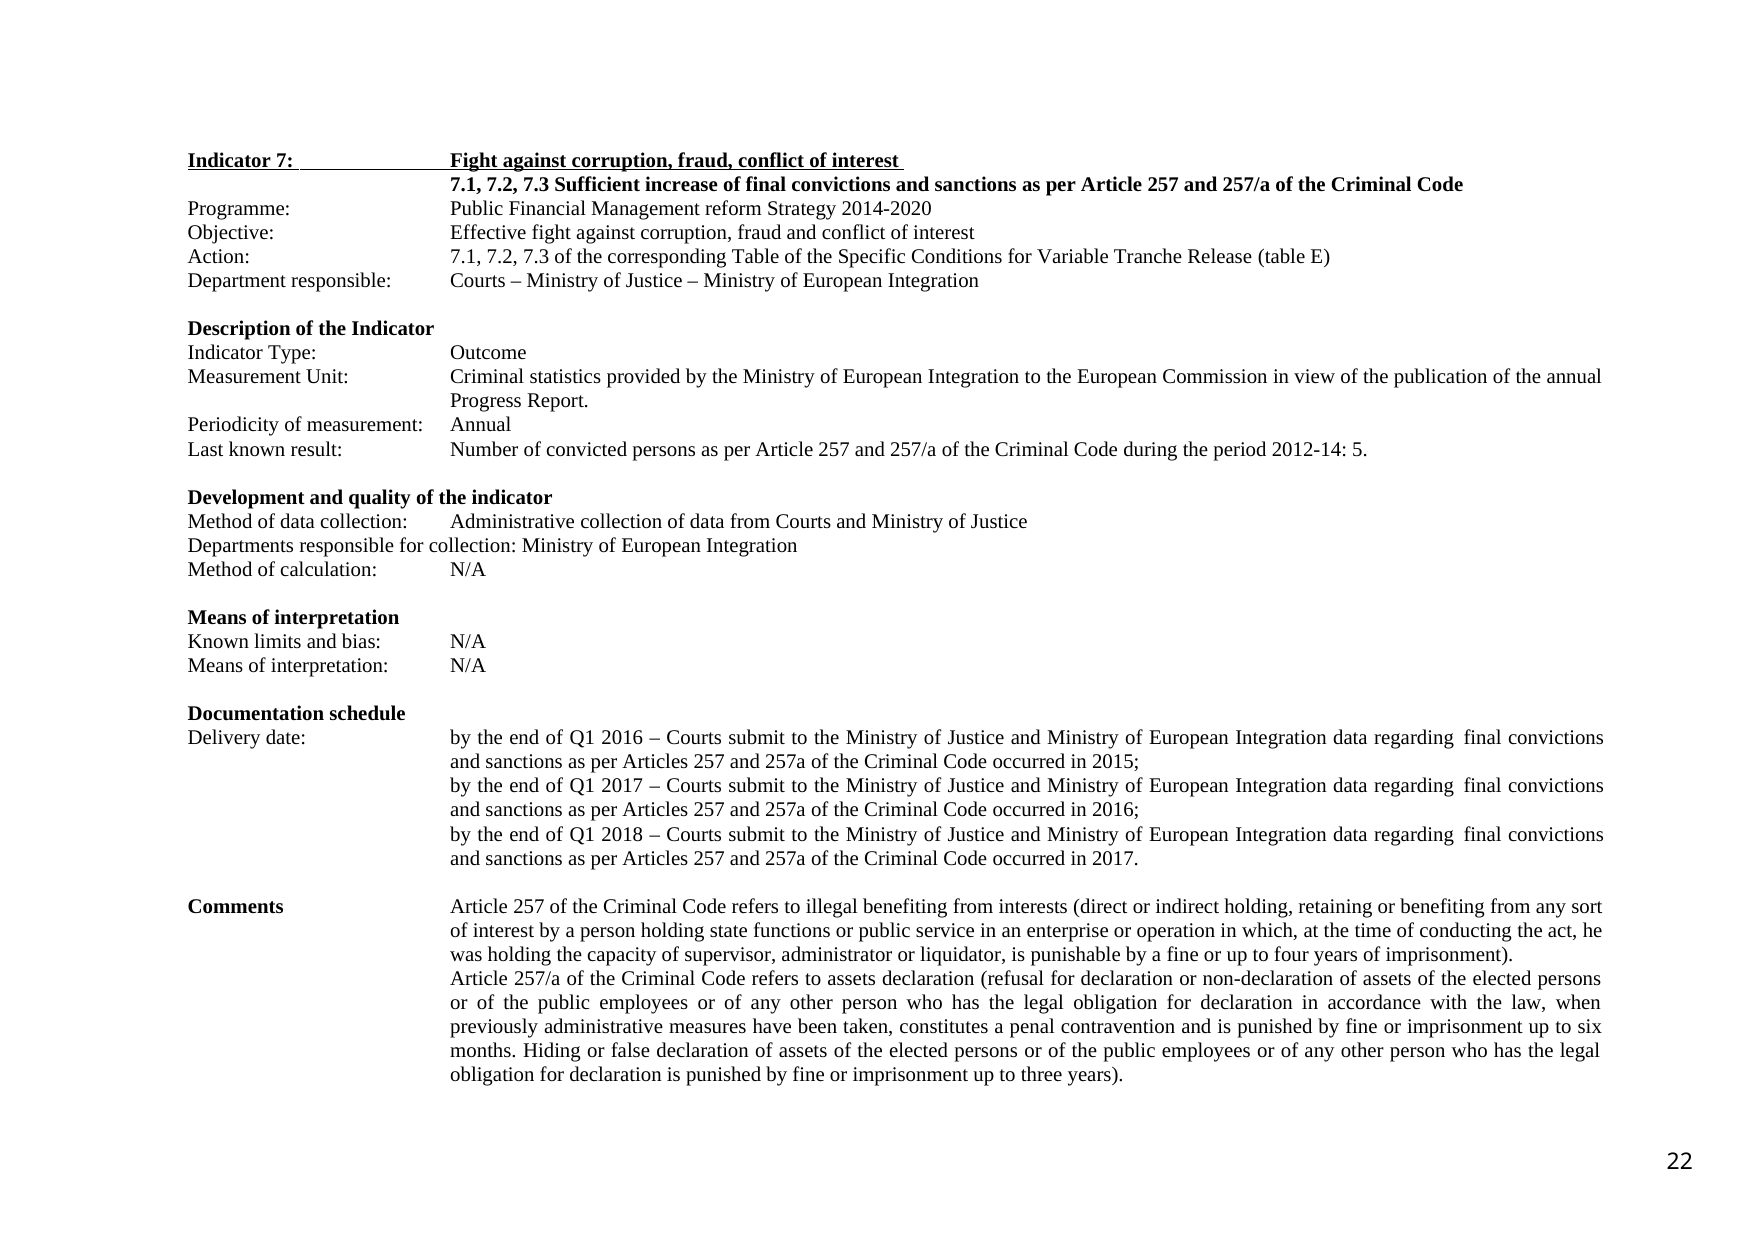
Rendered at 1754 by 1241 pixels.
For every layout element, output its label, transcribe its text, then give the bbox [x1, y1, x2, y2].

text Documentation schedule [187, 701, 1604, 725]
text Last known result: Number of convicted persons as per Article 257 and 257/a of the Criminal Code during the period 2012-14: 5. [187, 436, 1604, 461]
text Action: 7.1, 7.2, 7.3 of the corresponding Table of the Specific Conditions for Variable Tranche Release (table E) [187, 244, 1604, 268]
text Periodicity of measurement: Annual [187, 412, 1604, 436]
text Development and quality of the indicator [187, 484, 1604, 509]
text Method of calculation: N/A [187, 557, 1604, 581]
text 7.1, 7.2, 7.3 Sufficient increase of final convictions and sanctions as per Article 257 and 257/a of the Criminal Code [412, 172, 1604, 196]
text Comments Article 257 of the Criminal Code refers to illegal benefiting from interests (direct or indirect holding, retaining or benefiting from any sort of interest by a person holding state functions or public service in an enterprise or operation in which, at the time of conducting the act, he was holding the capacity of supervisor, administrator or liquidator, is punishable by a fine or up to four years of imprisonment). [187, 894, 1604, 966]
text Means of interpretation [187, 605, 1604, 629]
text Article 257/a of the Criminal Code refers to assets declaration (refusal for declaration or non-declaration of assets of the elected persons or of the public employees or of any other person who has the legal obligation for declaration in accordance with the law, when previously administrative measures have been taken, constitutes a penal contravention and is punished by fine or imprisonment up to six months. Hiding or false declaration of assets of the elected persons or of the public employees or of any other person who has the legal obligation for declaration is punished by fine or imprisonment up to three years). [450, 966, 1604, 1086]
text Description of the Indicator [187, 316, 1604, 340]
text Objective: Effective fight against corruption, fraud and conflict of interest [187, 220, 1604, 244]
text Programme: Public Financial Management reform Strategy 2014-2020 [187, 196, 1604, 220]
text Indicator Type: Outcome [187, 340, 1604, 364]
text Department responsible: Courts – Ministry of Justice – Ministry of European Integration [187, 268, 1604, 292]
text Method of data collection: Administrative collection of data from Courts and Ministry of Justice [187, 509, 1604, 533]
text by the end of Q1 2018 – Courts submit to the Ministry of Justice and Ministry of European Integration data regarding final convictions and sanctions as per Articles 257 and 257a of the Criminal Code occurred in 2017. [187, 821, 1604, 869]
text Departments responsible for collection: Ministry of European Integration [187, 533, 1604, 557]
text Measurement Unit: Criminal statistics provided by the Ministry of European Integration to the European Commission in view of the publication of the annual Progress Report. [187, 364, 1604, 412]
text Means of interpretation: N/A [187, 653, 1604, 677]
text Known limits and bias: N/A [187, 629, 1604, 653]
text Indicator 7: Fight against corruption, fraud, conflict of interest [187, 148, 1604, 172]
text by the end of Q1 2017 – Courts submit to the Ministry of Justice and Ministry of European Integration data regarding final convictions and sanctions as per Articles 257 and 257a of the Criminal Code occurred in 2016; [187, 773, 1604, 821]
text Delivery date: by the end of Q1 2016 – Courts submit to the Ministry of Justice and Ministry of European Integration data regarding final convictions and sanctions as per Articles 257 and 257a of the Criminal Code occurred in 2015; [187, 725, 1604, 773]
